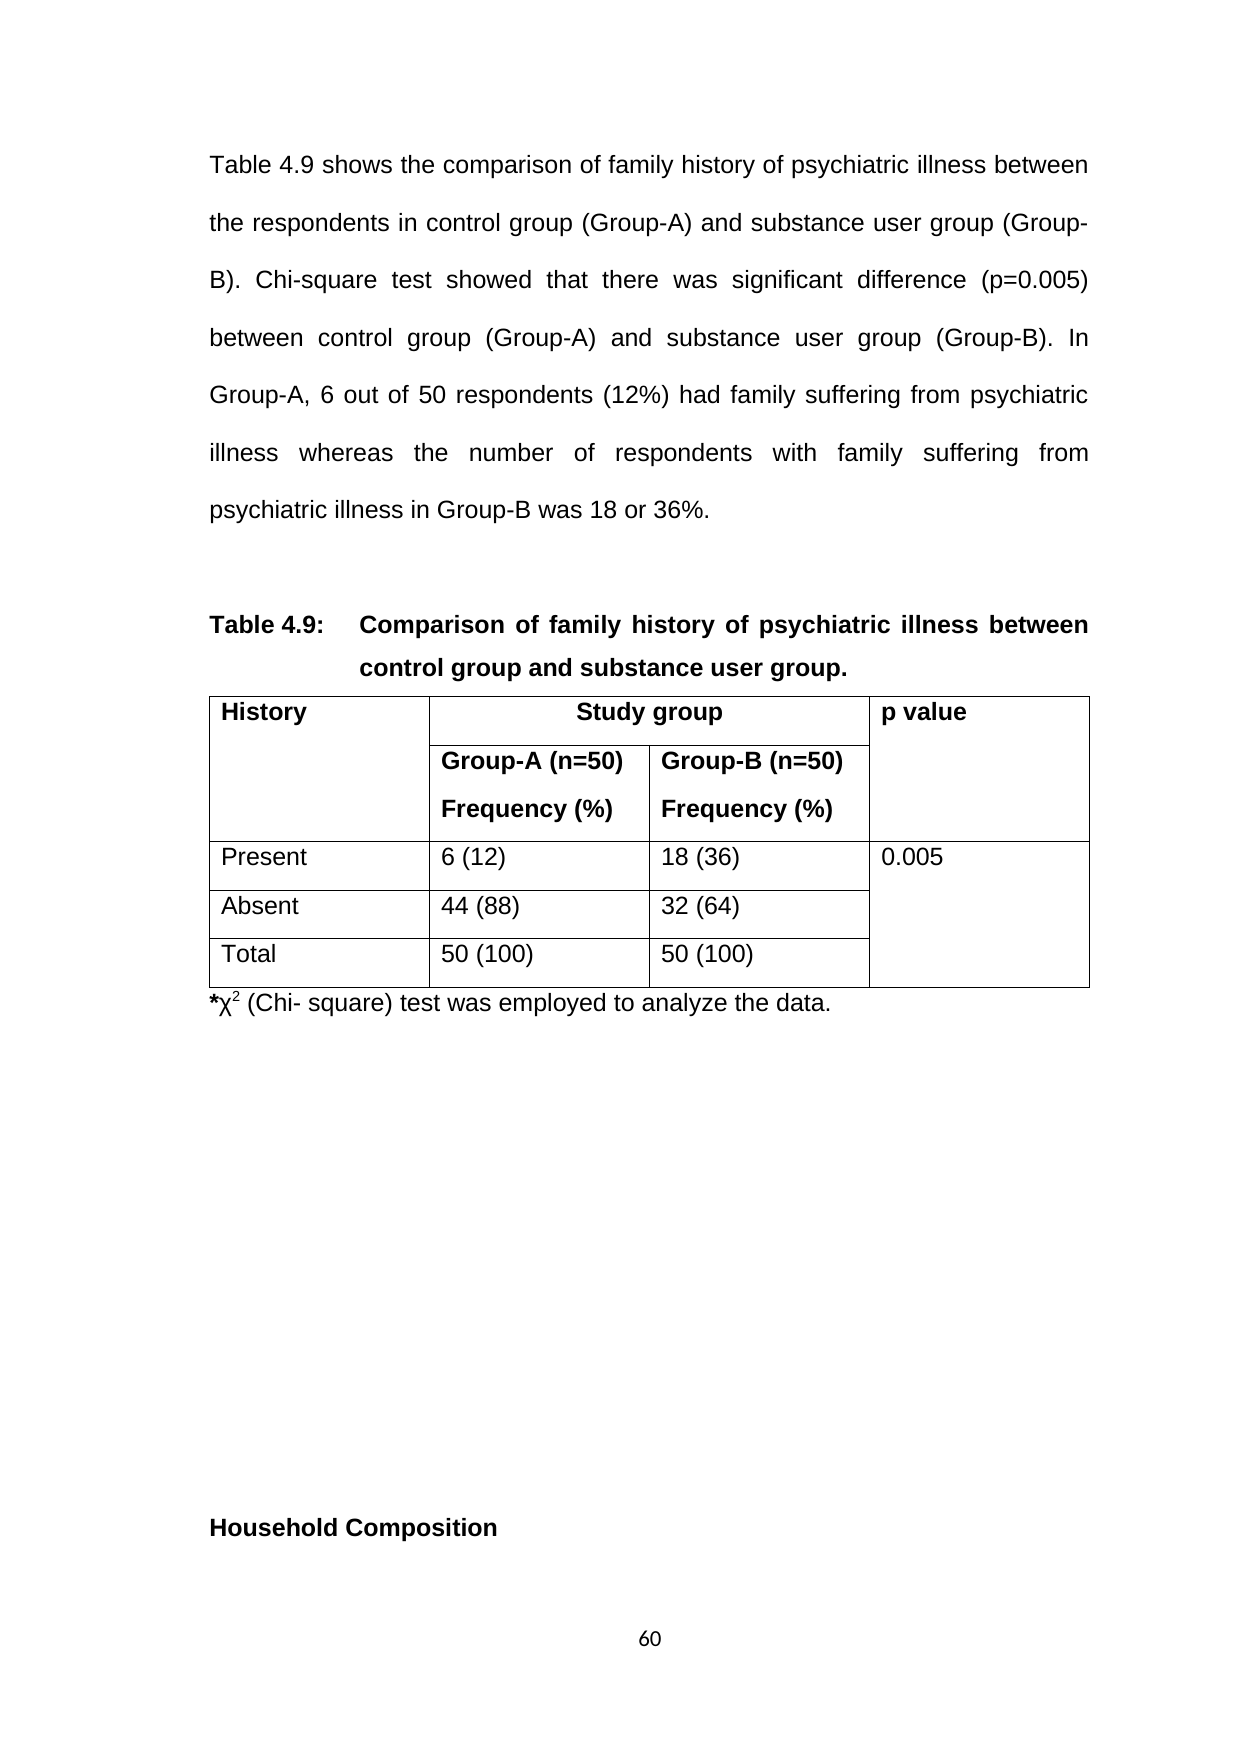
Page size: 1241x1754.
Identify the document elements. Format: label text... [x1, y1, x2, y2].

table_cell 0.005 [870, 842, 1089, 987]
table_header Study group [430, 697, 869, 745]
table_cell 44 (88) [430, 891, 649, 938]
table_cell 32 (64) [650, 891, 869, 938]
table_header History [210, 697, 429, 841]
table_cell Total [210, 939, 429, 987]
table_cell Group-A (n=50) Frequency (%) [430, 746, 649, 841]
table_cell 6 (12) [430, 842, 649, 889]
table_cell Absent [210, 891, 429, 938]
table_cell 18 (36) [650, 842, 869, 889]
table_cell Group-B (n=50) Frequency (%) [650, 746, 869, 841]
text Household Composition [209, 1512, 1090, 1541]
text *χ2 (Chi- square) test was employed to analyze the data. [209, 988, 1090, 1016]
text Table 4.9: Comparison of family history of psychiatric illness between control group and substance user group. [209, 610, 1090, 682]
table_cell 50 (100) [430, 939, 649, 987]
table_cell 50 (100) [650, 939, 869, 987]
table_header p value [870, 697, 1089, 841]
table_cell Present [210, 842, 429, 889]
text Table 4.9 shows the comparison of family history of psychiatric illness between the respondents in control group (Group-A) and substance user group (Group-B). Chi-square test showed that there was significant difference (p=0.005) between control group (Group-A) and substance user group (Group-B). In Group-A, 6 out of 50 respondents (12%) had family suffering from psychiatric illness whereas the number of respondents with family suffering from psychiatric illness in Group-B was 18 or 36%. [209, 150, 1090, 524]
